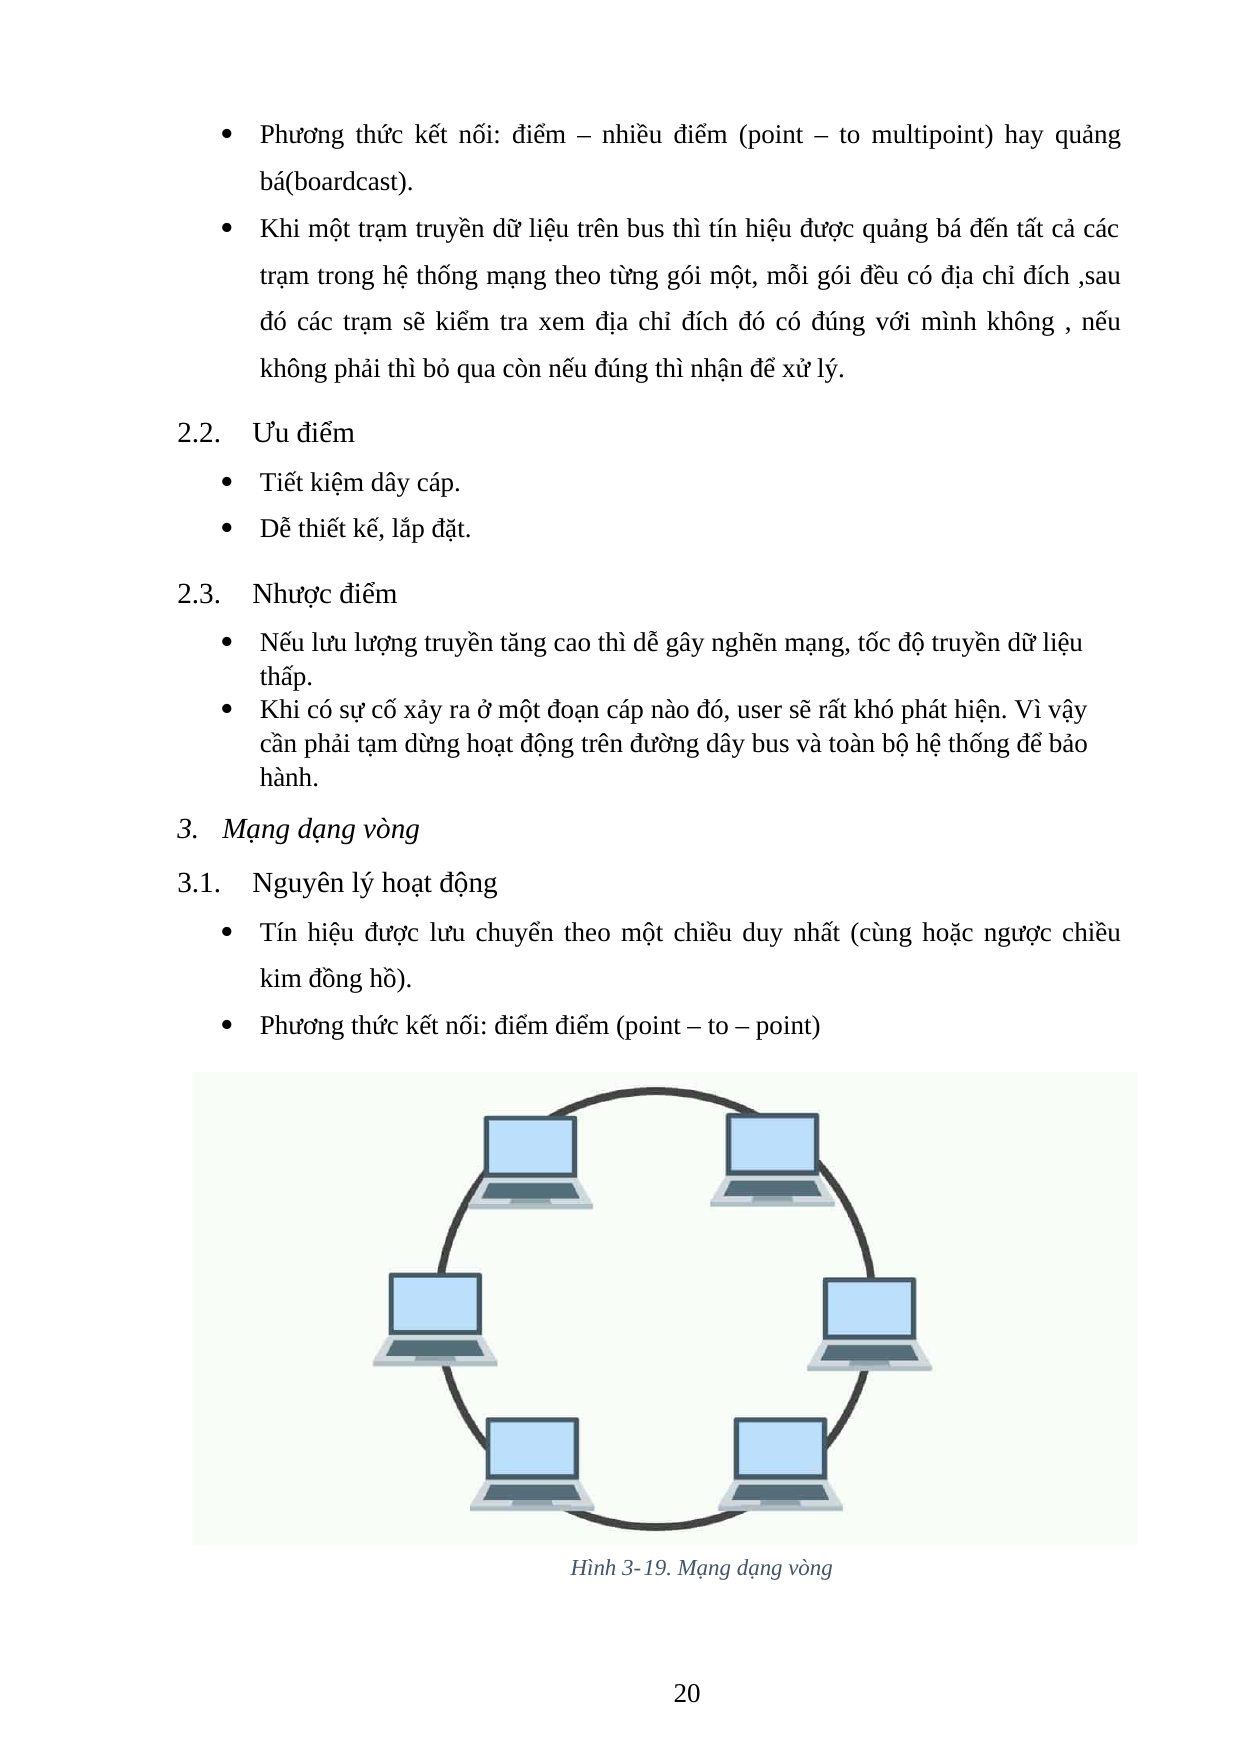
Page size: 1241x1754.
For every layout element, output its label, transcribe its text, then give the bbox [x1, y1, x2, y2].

subtitle Mạng dạng vòng [177, 811, 1122, 844]
list Tiết kiệm dây cáp. [222, 466, 1122, 497]
subtitle Nguyên lý hoạt động [177, 866, 1122, 899]
list Khi có sự cố xảy ra ở một đoạn cáp nào đó, user sẽ rất khó phát hiện. Vì vậy cần phải tạm dừng hoạt động trên đường dây bus và toàn bộ hệ thống để bảo hành. [222, 694, 1122, 792]
picture [192, 1072, 1138, 1545]
list Tín hiệu được lưu chuyển theo một chiều duy nhất (cùng hoặc ngược chiều kim đồng hồ). [222, 916, 1122, 994]
list Nếu lưu lượng truyền tăng cao thì dễ gây nghẽn mạng, tốc độ truyền dữ liệu thấp. [222, 626, 1122, 691]
subtitle Ưu điểm [177, 415, 1122, 449]
list Phương thức kết nối: điểm – nhiều điểm (point – to multipoint) hay quảng bá(boardcast). [222, 118, 1122, 196]
list Phương thức kết nối: điểm điểm (point – to – point) [222, 1009, 1122, 1041]
list Dễ thiết kế, lắp đặt. [222, 513, 1122, 544]
list Khi một trạm truyền dữ liệu trên bus thì tín hiệu được quảng bá đến tất cả các trạm trong hệ thống mạng theo từng gói một, mỗi gói đều có địa chỉ đích ,sau đó các trạm sẽ kiểm tra xem địa chỉ đích đó có đúng với mình không , nếu không phải thì bỏ qua còn nếu đúng thì nhận để xử lý. [222, 212, 1122, 383]
subtitle Nhược điểm [177, 576, 1122, 610]
